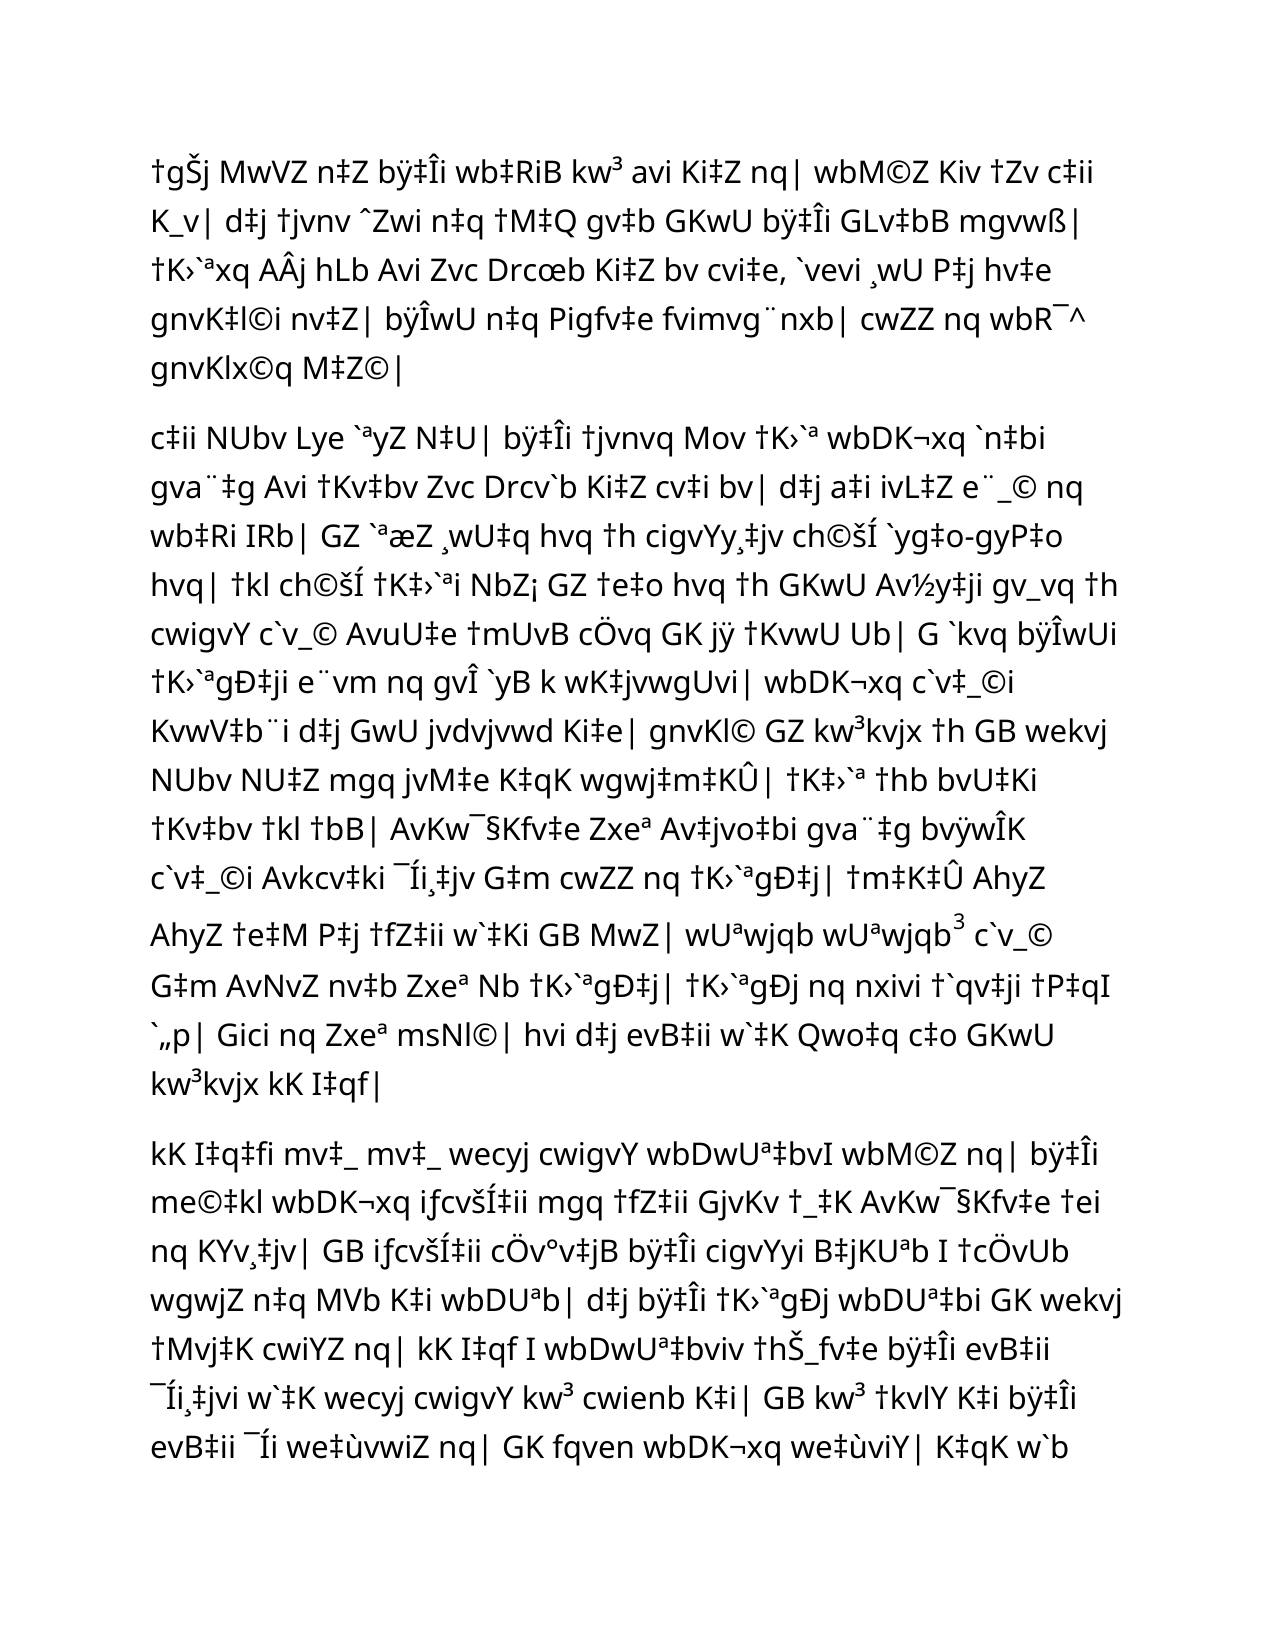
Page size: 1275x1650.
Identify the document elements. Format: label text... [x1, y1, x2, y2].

text c‡ii NUbv Lye `ªyZ N‡U| bÿ‡Îi †jvnvq Mov †K›`ª wbDK¬xq `n‡bi gva¨‡g Avi †Kv‡bv Zvc Drcv`b Ki‡Z cv‡i bv| d‡j a‡i ivL‡Z e¨_© nq wb‡Ri IRb| GZ `ªæZ ¸wU‡q hvq †h cigvYy¸‡jv ch©šÍ `yg‡o-gyP‡o hvq| †kl ch©šÍ †K‡›`ªi NbZ¡ GZ †e‡o hvq †h GKwU Av½y‡ji gv_vq †h cwigvY c`v_© AvuU‡e †mUvB cÖvq GK jÿ †KvwU Ub| G `kvq bÿÎwUi †K›`ªgÐ‡ji e¨vm nq gvÎ `yB k wK‡jvwgUvi| wbDK¬xq c`v‡_©i KvwV‡b¨i d‡j GwU jvdvjvwd Ki‡e| gnvKl© GZ kw³kvjx †h GB wekvj NUbv NU‡Z mgq jvM‡e K‡qK wgwj‡m‡KÛ| †K‡›`ª †hb bvU‡Ki †Kv‡bv †kl †bB| AvKw¯§Kfv‡e Zxeª Av‡jvo‡bi gva¨‡g bvÿwÎK c`v‡_©i Avkcv‡ki ¯Íi¸‡jv G‡m cwZZ nq †K›`ªgÐ‡j| †m‡K‡Û AhyZ AhyZ †e‡M P‡j †fZ‡ii w`‡Ki GB MwZ| wUªwjqb wUªwjqb3 c`v_© G‡m AvNvZ nv‡b Zxeª Nb †K›`ªgÐ‡j| †K›`ªgÐj nq nxivi †`qv‡ji †P‡qI `„p| Gici nq Zxeª msNl©| hvi d‡j evB‡ii w`‡K Qwo‡q c‡o GKwU kw³kvjx kK I‡qf| [150, 416, 1125, 1104]
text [150, 1132, 1125, 1468]
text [150, 150, 1125, 388]
